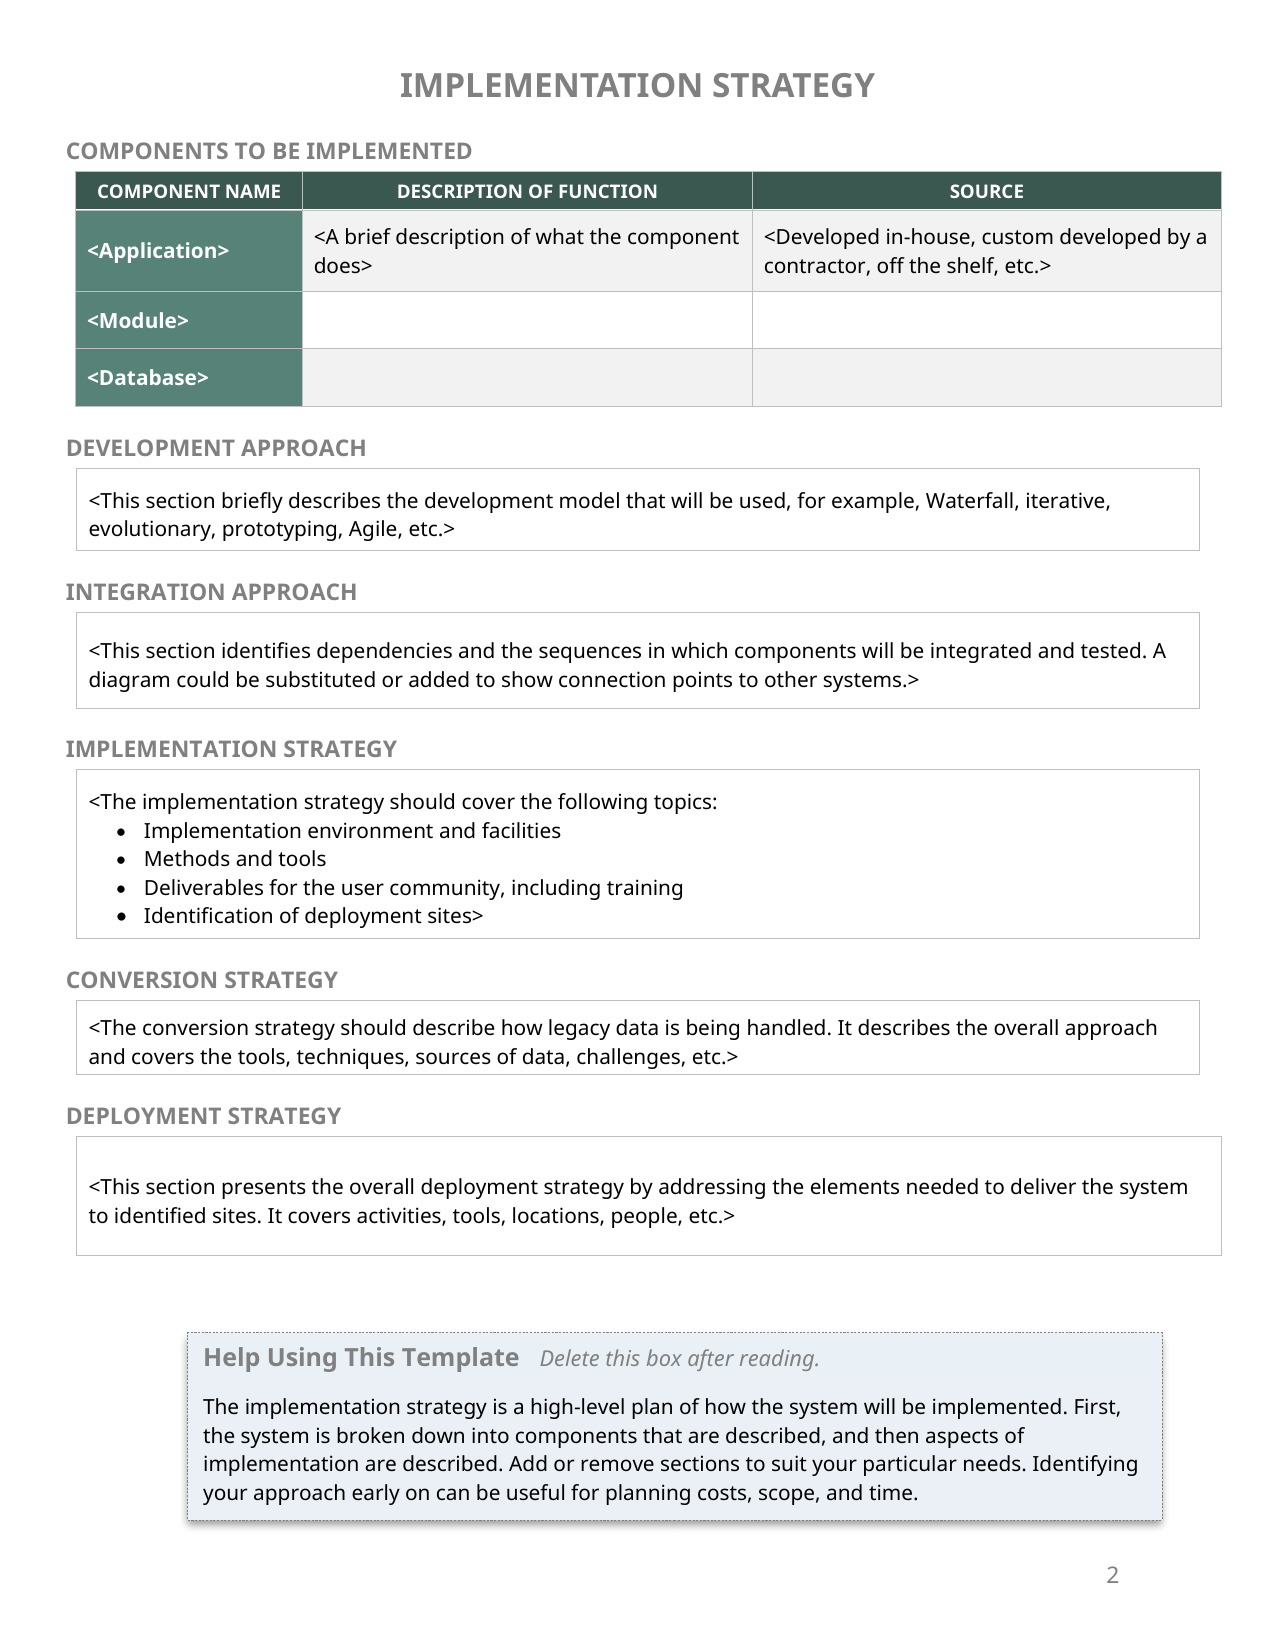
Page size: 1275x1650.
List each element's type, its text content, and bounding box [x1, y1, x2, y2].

table_header COMPONENT NAME [76, 172, 302, 209]
table_cell <Module> [76, 292, 302, 348]
text COMPONENTS TO BE IMPLEMENTED [66, 135, 1200, 167]
table_cell [753, 349, 1221, 406]
table_header <This section identifies dependencies and the sequences in which components will be integrated and tested. A diagram could be substituted or added to show connection points to other systems.> [77, 613, 1199, 707]
table_header <This section briefly describes the development model that will be used, for example, Waterfall, iterative, evolutionary, prototyping, Agile, etc.> [77, 469, 1199, 550]
text INTEGRATION APPROACH [66, 576, 1200, 607]
table_cell [303, 349, 752, 406]
table_header <The implementation strategy should cover the following topics: Implementation environment and facilities Methods and tools Deliverables for the user community, including training Identification of deployment sites> [77, 770, 1199, 937]
text IMPLEMENTATION STRATEGY [66, 733, 1200, 765]
table_header DESCRIPTION OF FUNCTION [303, 172, 752, 209]
table_cell <A brief description of what the component does> [303, 211, 752, 291]
table_header <The conversion strategy should describe how legacy data is being handled. It describes the overall approach and covers the tools, techniques, sources of data, challenges, etc.> [77, 1001, 1199, 1074]
table_header <This section presents the overall deployment strategy by addressing the elements needed to deliver the system to identified sites. It covers activities, tools, locations, people, etc.> [77, 1137, 1221, 1255]
table_cell <Application> [76, 211, 302, 291]
text DEVELOPMENT APPROACH [66, 432, 1200, 463]
table_cell [753, 292, 1221, 348]
table_cell <Database> [76, 349, 302, 406]
text DEPLOYMENT STRATEGY [66, 1100, 1200, 1131]
table_cell [303, 292, 752, 348]
subtitle IMPLEMENTATION STRATEGY [75, 62, 1200, 107]
table_header SOURCE [753, 172, 1221, 209]
text CONVERSION STRATEGY [66, 963, 1200, 995]
table_cell <Developed in-house, custom developed by a contractor, off the shelf, etc.> [753, 211, 1221, 291]
